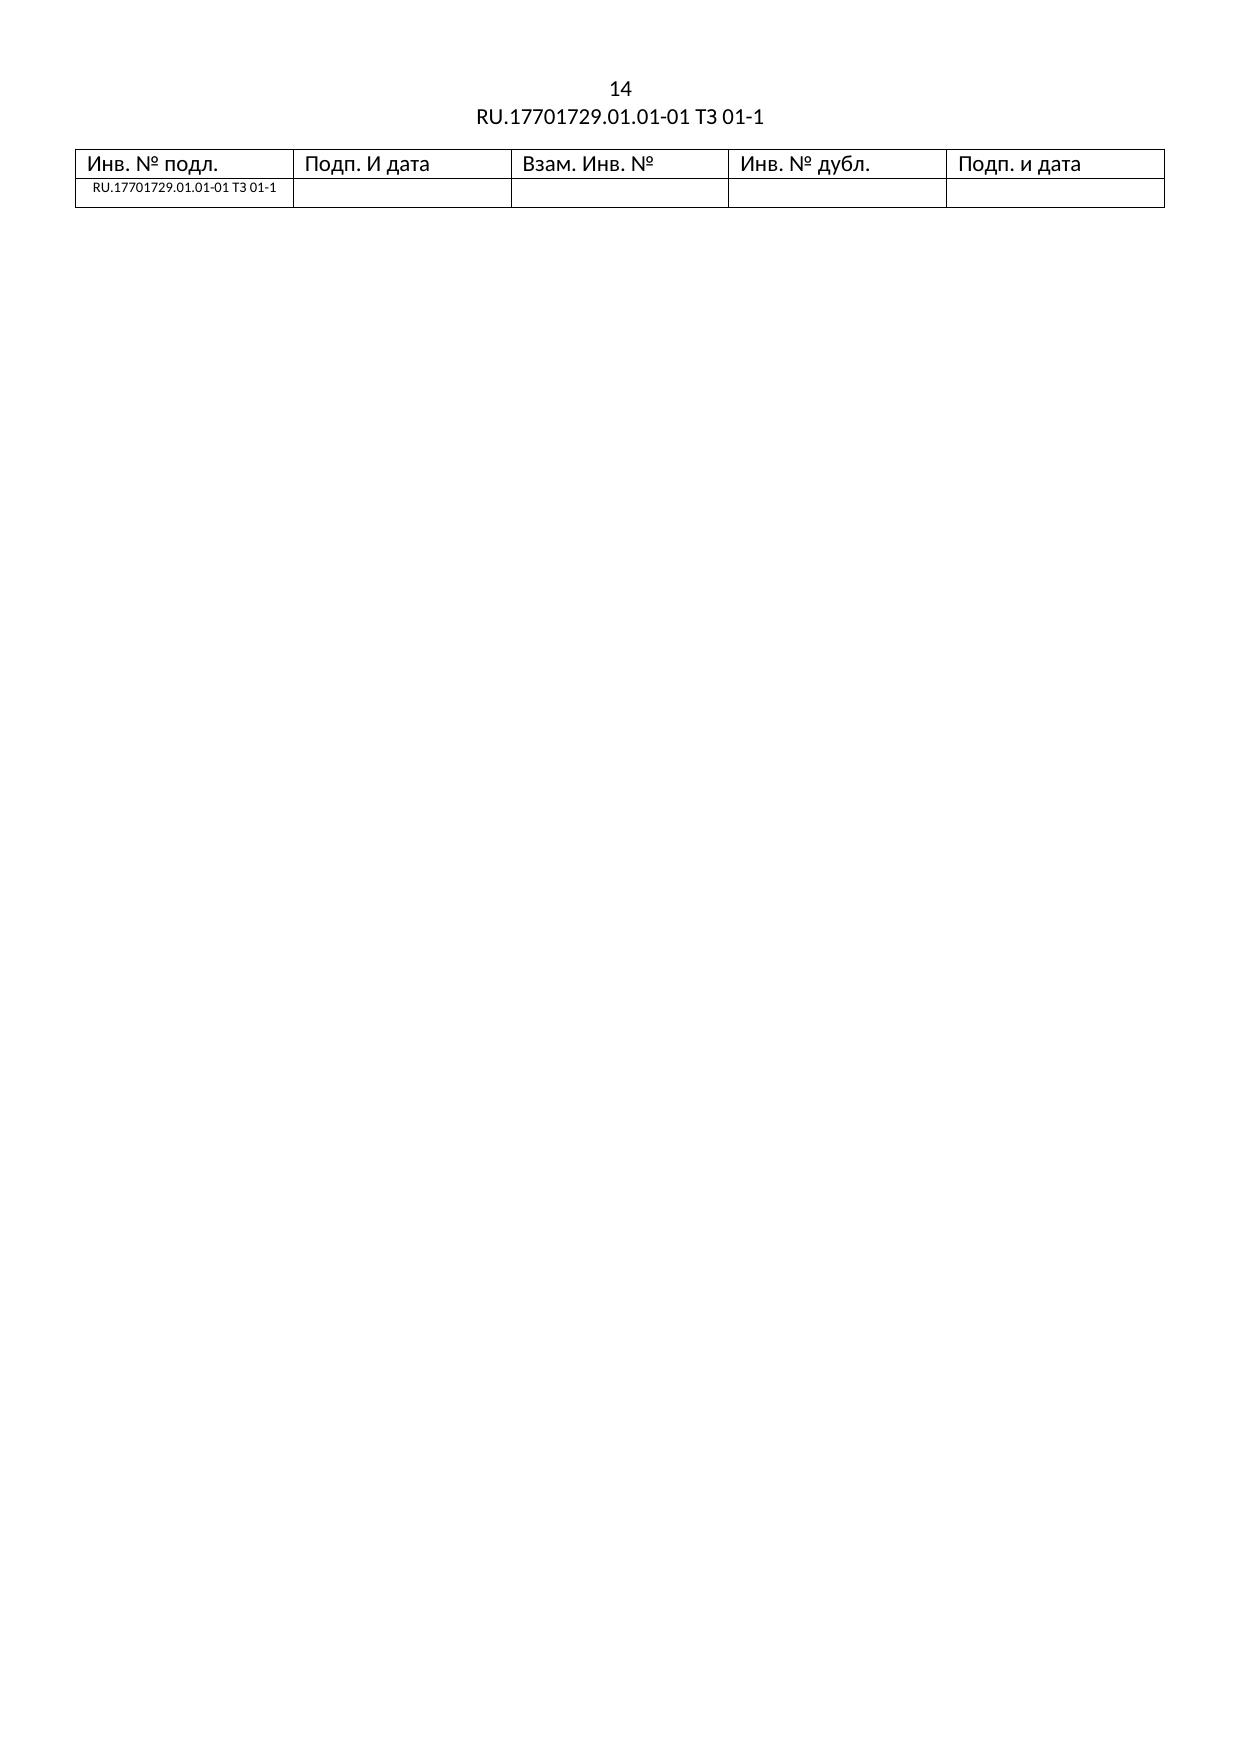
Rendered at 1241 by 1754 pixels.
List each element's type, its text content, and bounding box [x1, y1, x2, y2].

table_cell Подп. и дата [947, 150, 1164, 178]
table_cell [947, 179, 1164, 207]
table_cell [294, 179, 511, 207]
table_cell Инв. № подл. [76, 150, 293, 178]
table_cell Инв. № дубл. [729, 150, 946, 178]
table_cell [512, 179, 728, 207]
table_cell Подп. И дата [294, 150, 511, 178]
table_cell Взам. Инв. № [512, 150, 728, 178]
table_cell [729, 179, 946, 207]
table_cell RU.17701729.01.01-01 ТЗ 01-1 [76, 179, 293, 207]
